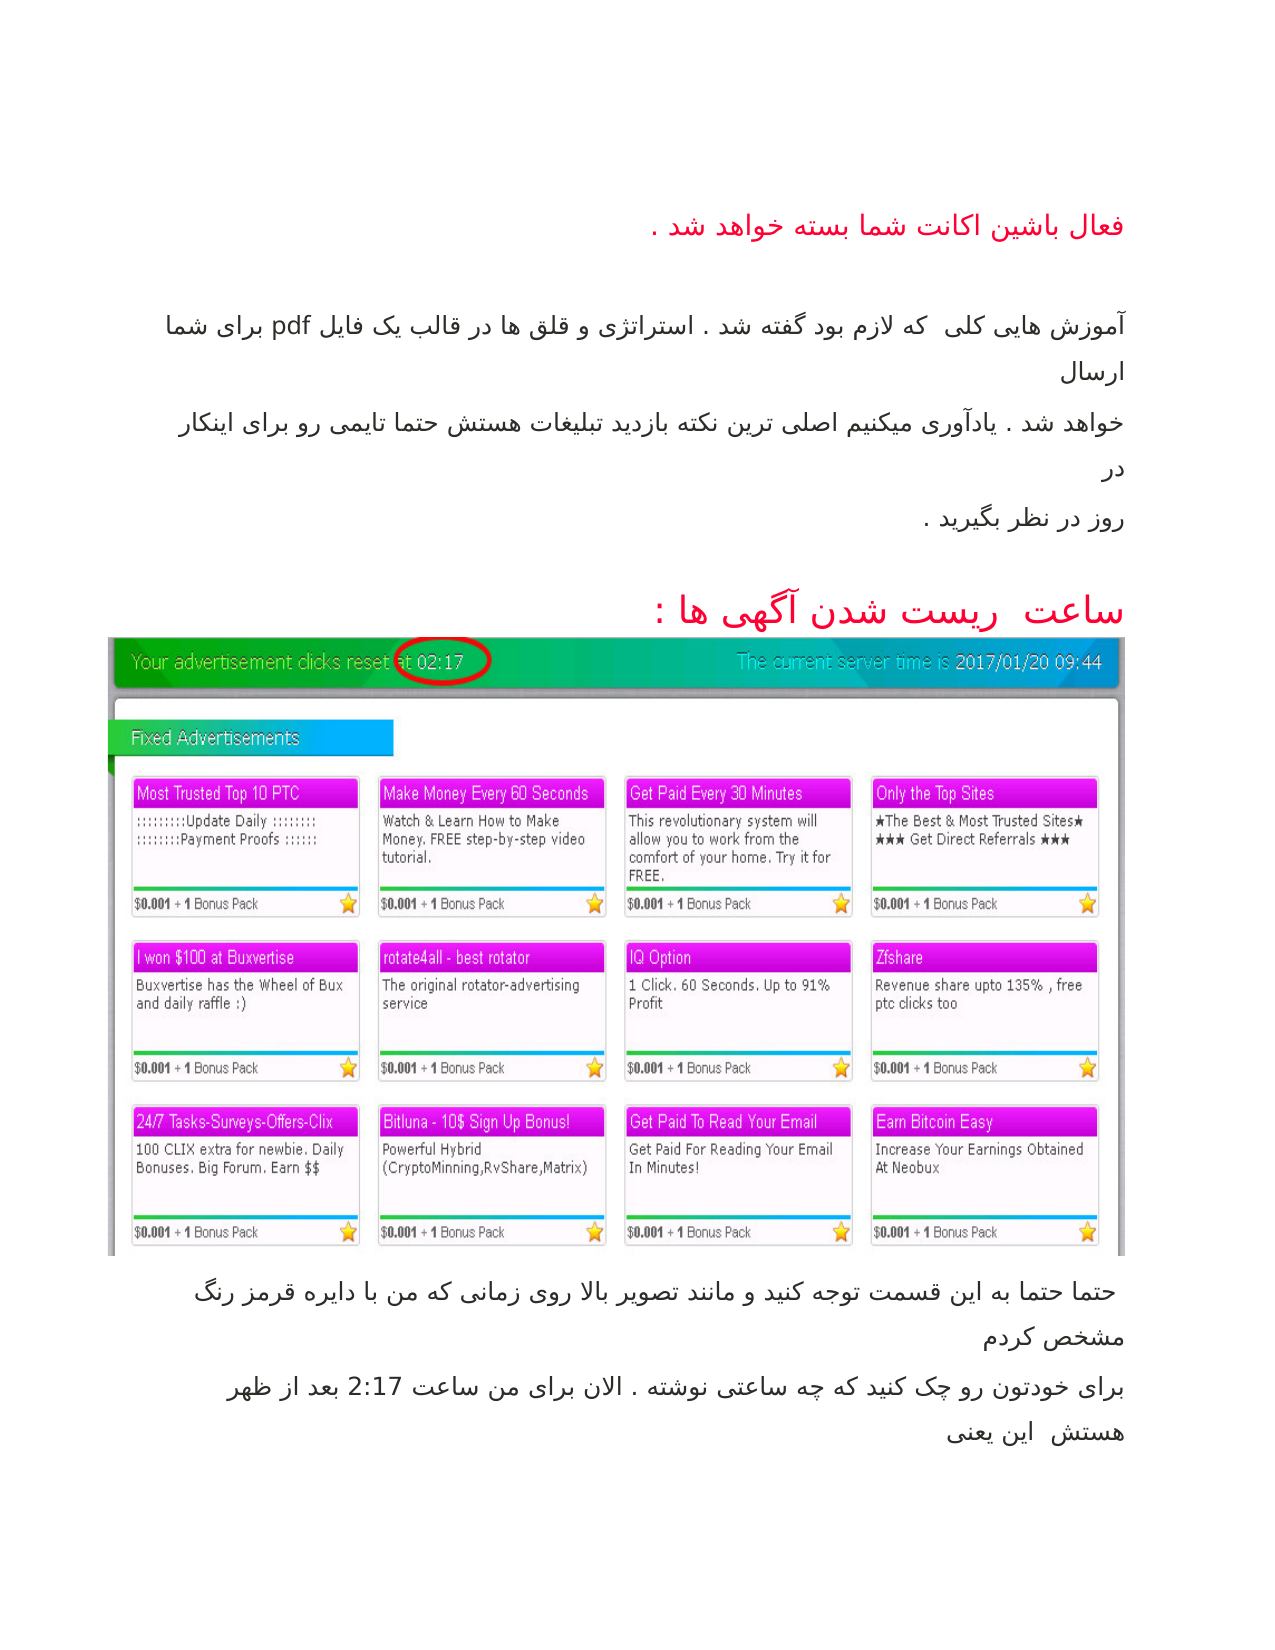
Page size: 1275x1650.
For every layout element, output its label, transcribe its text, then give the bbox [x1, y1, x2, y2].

text برای خودتون رو چک کنید که چه ساعتی نوشته . الان برای من ساعت 2:17 بعد از ظهر هستش این یعنی [150, 1356, 1125, 1446]
picture [107, 637, 1125, 1256]
text ساعت ریست شدن آگهی ها : [150, 587, 1125, 632]
text روز در نظر بگیرید . [150, 487, 1125, 532]
text آموزش هایی کلی که لازم بود گفته شد . استراتژی و قلق ها در قالب یک فایل pdf برای شما ارسال [150, 297, 1125, 387]
text حتما حتما به این قسمت توجه کنید و مانند تصویر بالا روی زمانی که من با دایره قرمز رنگ مشخص کردم [150, 1261, 1125, 1351]
text فعال باشین اکانت شما بسته خواهد شد . [150, 197, 1125, 242]
text خواهد شد . یادآوری میکنیم اصلی ترین نکته بازدید تبلیغات هستش حتما تایمی رو برای اینکار در [150, 392, 1125, 482]
